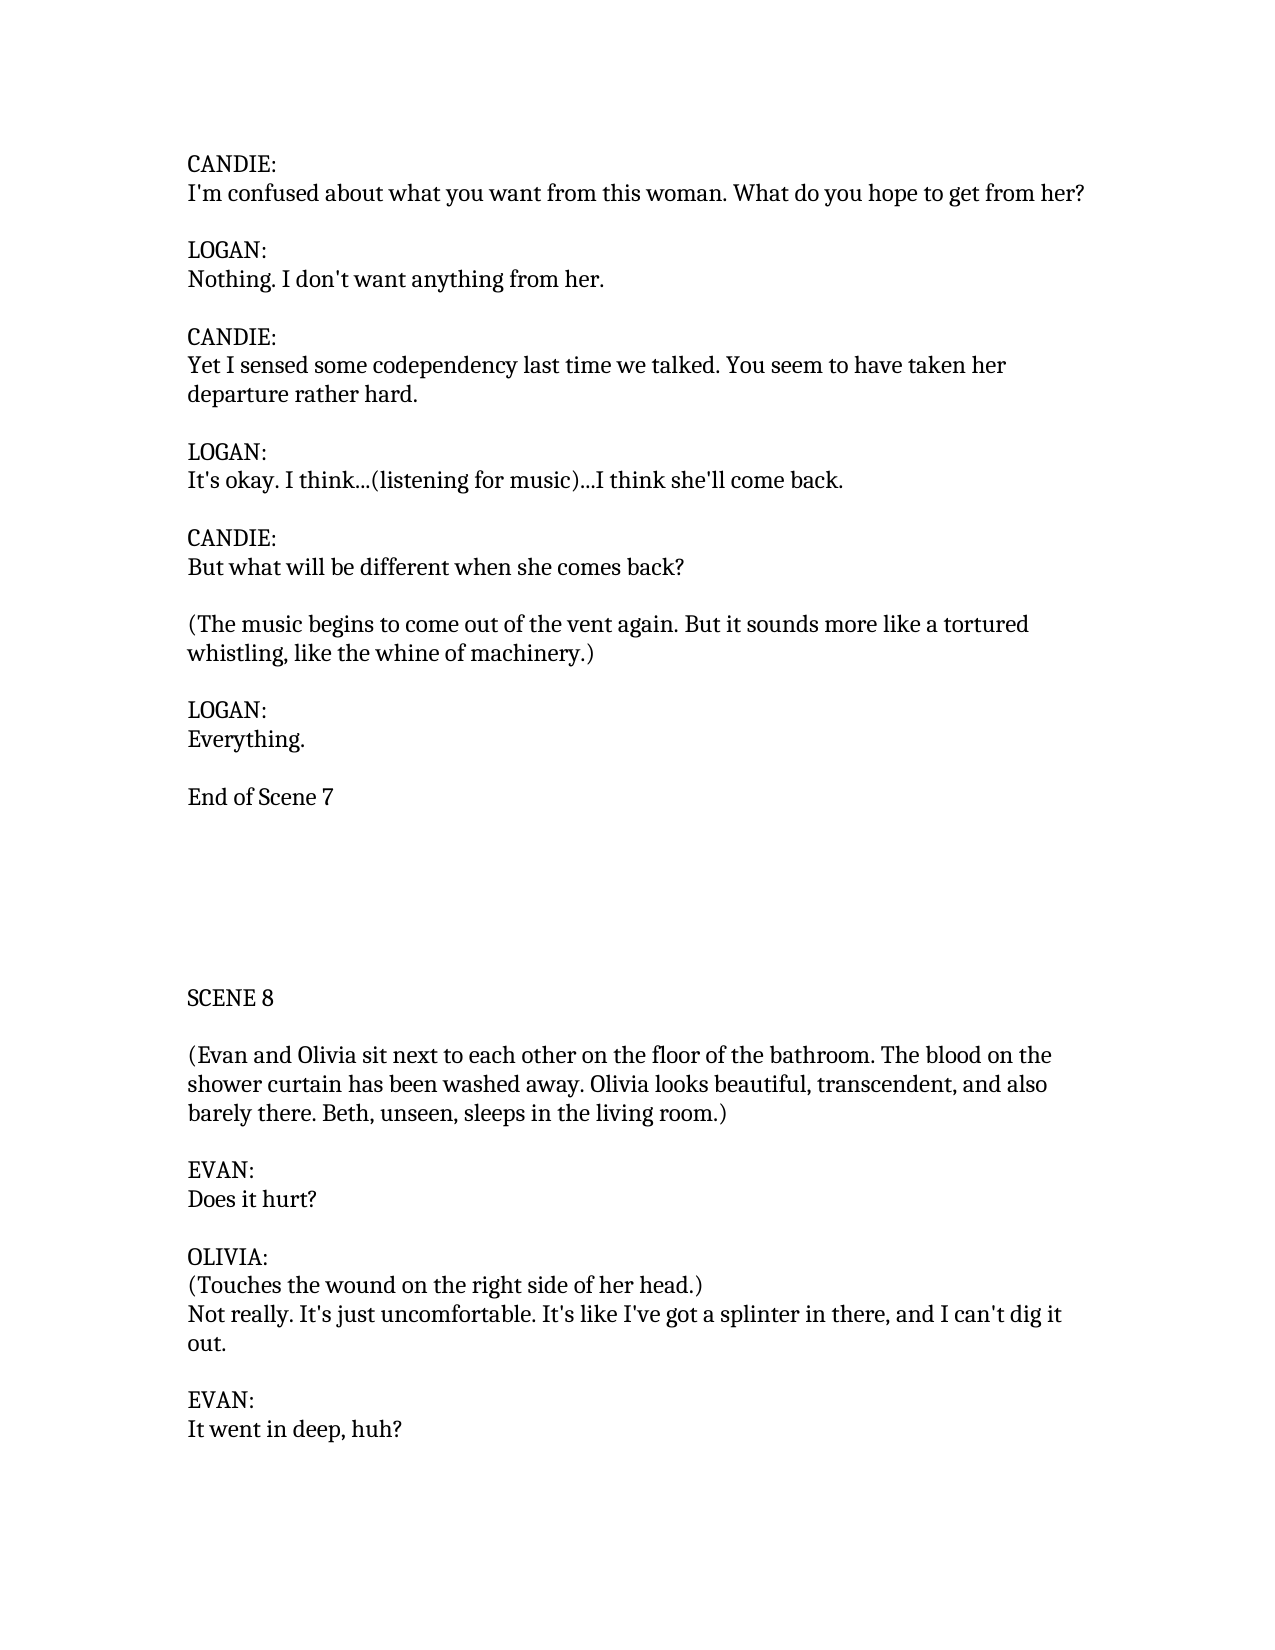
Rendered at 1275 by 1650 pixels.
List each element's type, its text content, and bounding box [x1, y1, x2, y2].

text Not really. It's just uncomfortable. It's like I've got a splinter in there, and I can't dig it out. [187, 1300, 1087, 1357]
text (The music begins to come out of the vent again. But it sounds more like a tortured whistling, like the whine of machinery.) [187, 610, 1087, 667]
text SCENE 8 [187, 984, 1087, 1012]
text Does it hurt? [187, 1185, 1087, 1214]
text But what will be different when she comes back? [187, 552, 1087, 581]
text LOGAN: [187, 437, 1087, 466]
text Everything. [187, 725, 1087, 754]
text It's okay. I think...(listening for music)...I think she'll come back. [187, 466, 1087, 495]
text Nothing. I don't want anything from her. [187, 265, 1087, 294]
text End of Scene 7 [187, 782, 1087, 811]
text I'm confused about what you want from this woman. What do you hope to get from her? [187, 179, 1087, 207]
text (Touches the wound on the right side of her head.) [187, 1271, 1087, 1300]
text CANDIE: [187, 524, 1087, 552]
text Yet I sensed some codependency last time we talked. You seem to have taken her departure rather hard. [187, 351, 1087, 409]
text EVAN: [187, 1156, 1087, 1185]
text It went in deep, huh? [187, 1415, 1087, 1444]
text CANDIE: [187, 150, 1087, 179]
text OLIVIA: [187, 1242, 1087, 1271]
text (Evan and Olivia sit next to each other on the floor of the bathroom. The blood on the shower curtain has been washed away. Olivia looks beautiful, transcendent, and also barely there. Beth, unseen, sleeps in the living room.) [187, 1041, 1087, 1127]
text EVAN: [187, 1386, 1087, 1415]
text LOGAN: [187, 696, 1087, 725]
text CANDIE: [187, 322, 1087, 351]
text LOGAN: [187, 236, 1087, 265]
